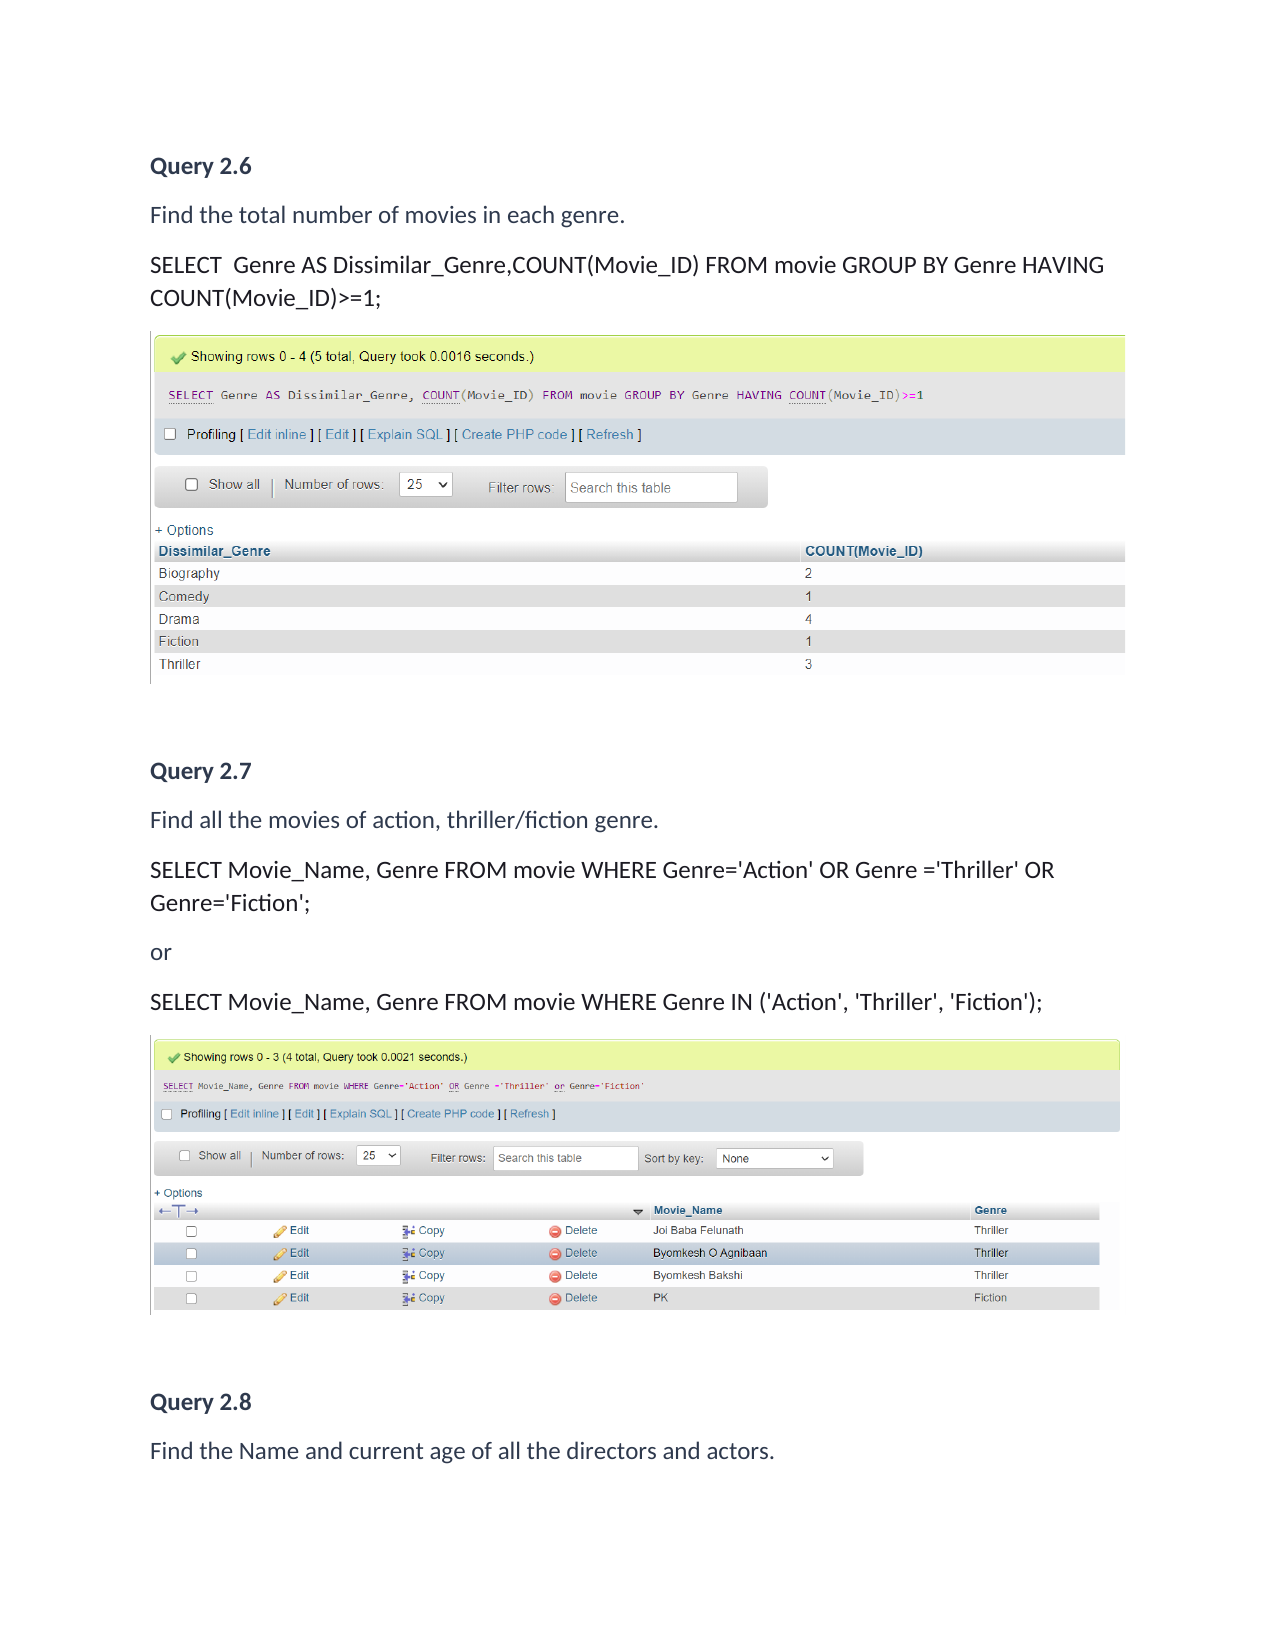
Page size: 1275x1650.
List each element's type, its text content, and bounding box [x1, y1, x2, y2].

text Find all the movies of action, thriller/fiction genre. [150, 804, 1125, 835]
text SELECT Genre AS Dissimilar_Genre,COUNT(Movie_ID) FROM movie GROUP BY Genre HAVING COUNT(Movie_ID)>=1; [150, 249, 1125, 313]
text SELECT Movie_Name, Genre FROM movie WHERE Genre IN ('Action', 'Thriller', 'Fiction'); [150, 986, 1125, 1017]
text Query 2.8 [150, 1386, 1125, 1416]
picture [150, 1035, 1125, 1315]
text Find the Name and current age of all the directors and actors. [150, 1435, 1125, 1466]
picture [150, 331, 1125, 684]
text SELECT Movie_Name, Genre FROM movie WHERE Genre='Action' OR Genre ='Thriller' OR Genre='Fiction'; [150, 854, 1125, 917]
text Query 2.6 [150, 150, 1125, 181]
text Query 2.7 [150, 755, 1125, 785]
text or [150, 937, 1125, 967]
text Find the total number of movies in each genre. [150, 199, 1125, 230]
